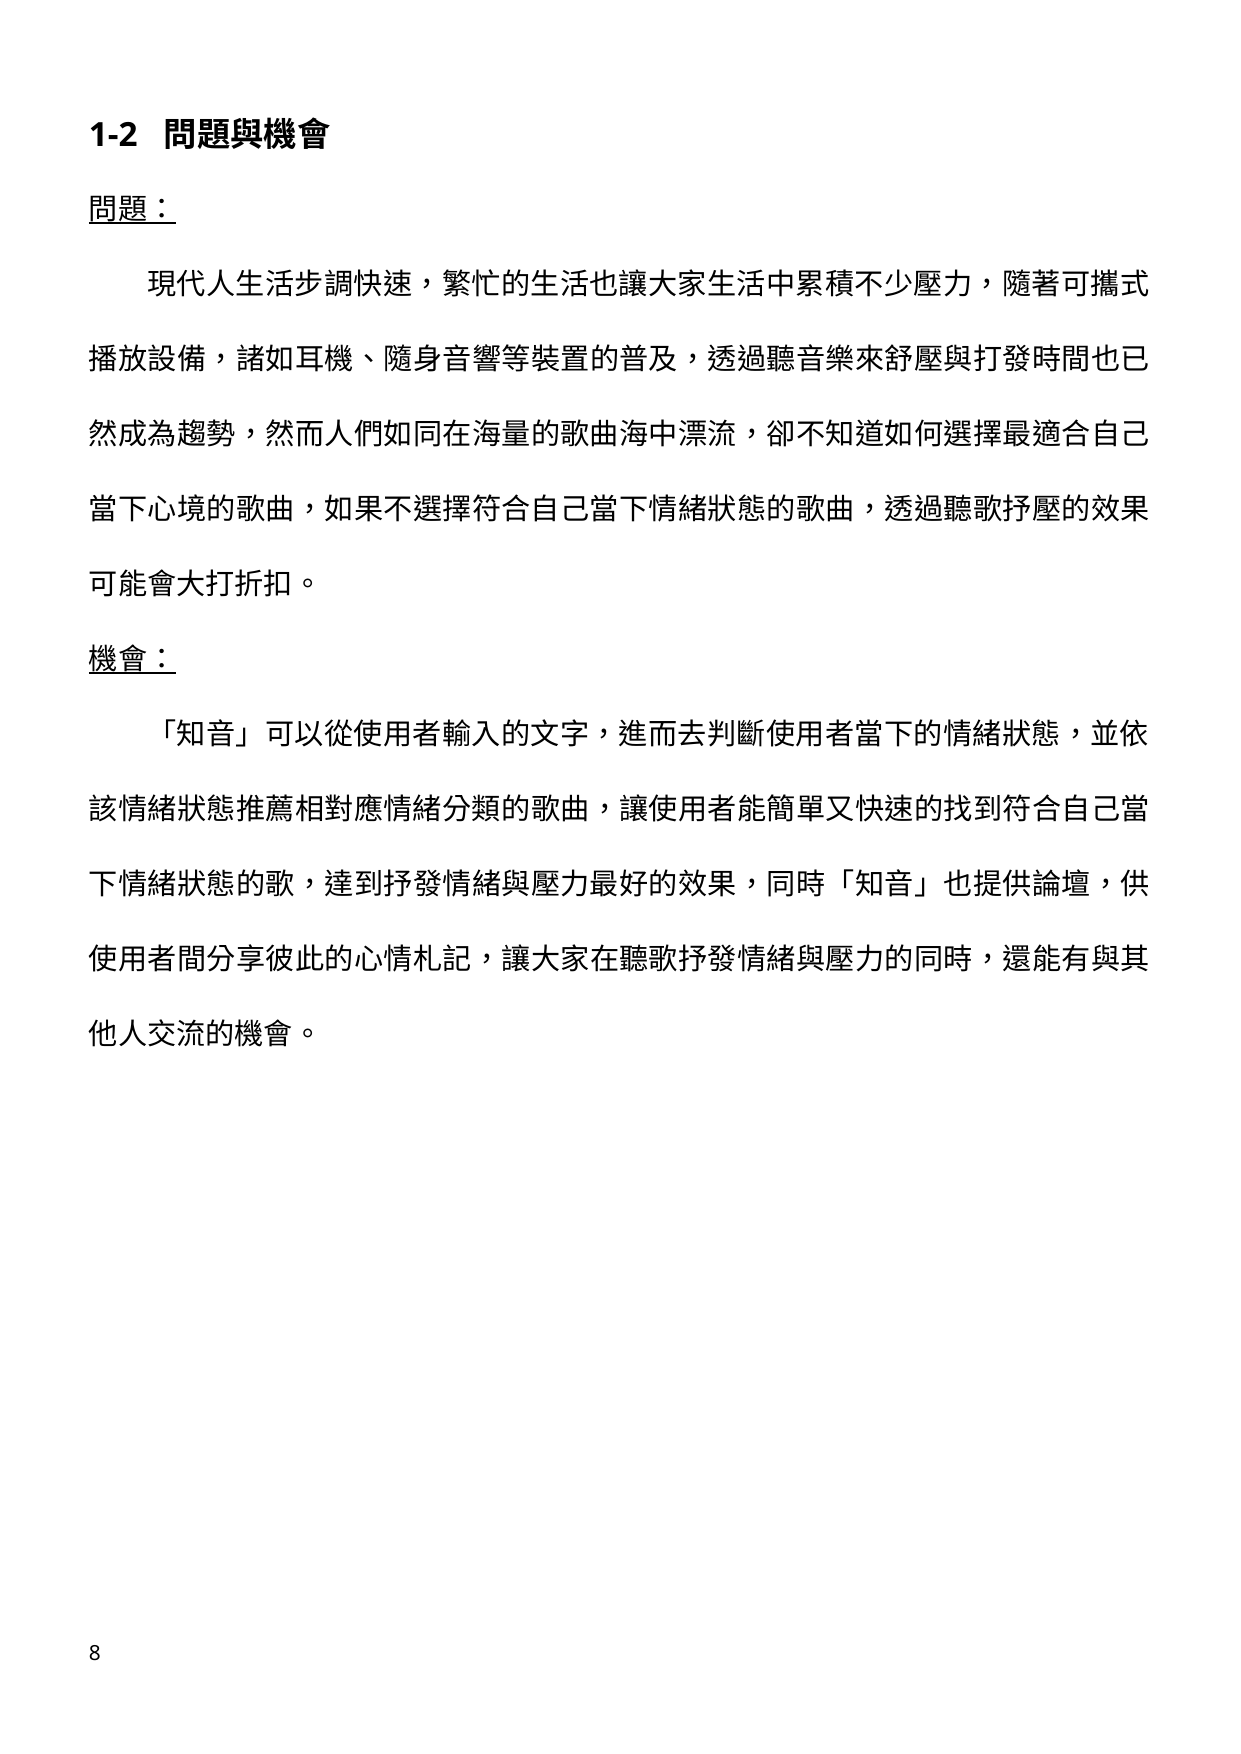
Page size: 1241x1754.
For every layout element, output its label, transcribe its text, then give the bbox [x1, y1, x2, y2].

text 現代人生活步調快速，繁忙的生活也讓大家生活中累積不少壓力，隨著可攜式播放設備，諸如耳機、隨身音響等裝置的普及，透過聽音樂來舒壓與打發時間也已然成為趨勢，然而人們如同在海量的歌曲海中漂流，卻不知道如何選擇最適合自己當下心境的歌曲，如果不選擇符合自己當下情緒狀態的歌曲，透過聽歌抒壓的效果可能會大打折扣。 [89, 244, 1152, 619]
text 問題： [89, 169, 1152, 244]
text 機會： [89, 619, 1152, 694]
text 「知音」可以從使用者輸入的文字，進而去判斷使用者當下的情緒狀態，並依該情緒狀態推薦相對應情緒分類的歌曲，讓使用者能簡單又快速的找到符合自己當下情緒狀態的歌，達到抒發情緒與壓力最好的效果，同時「知音」也提供論壇，供使用者間分享彼此的心情札記，讓大家在聽歌抒發情緒與壓力的同時，還能有與其他人交流的機會。 [89, 694, 1152, 1069]
subtitle 問題與機會 [89, 94, 1152, 169]
